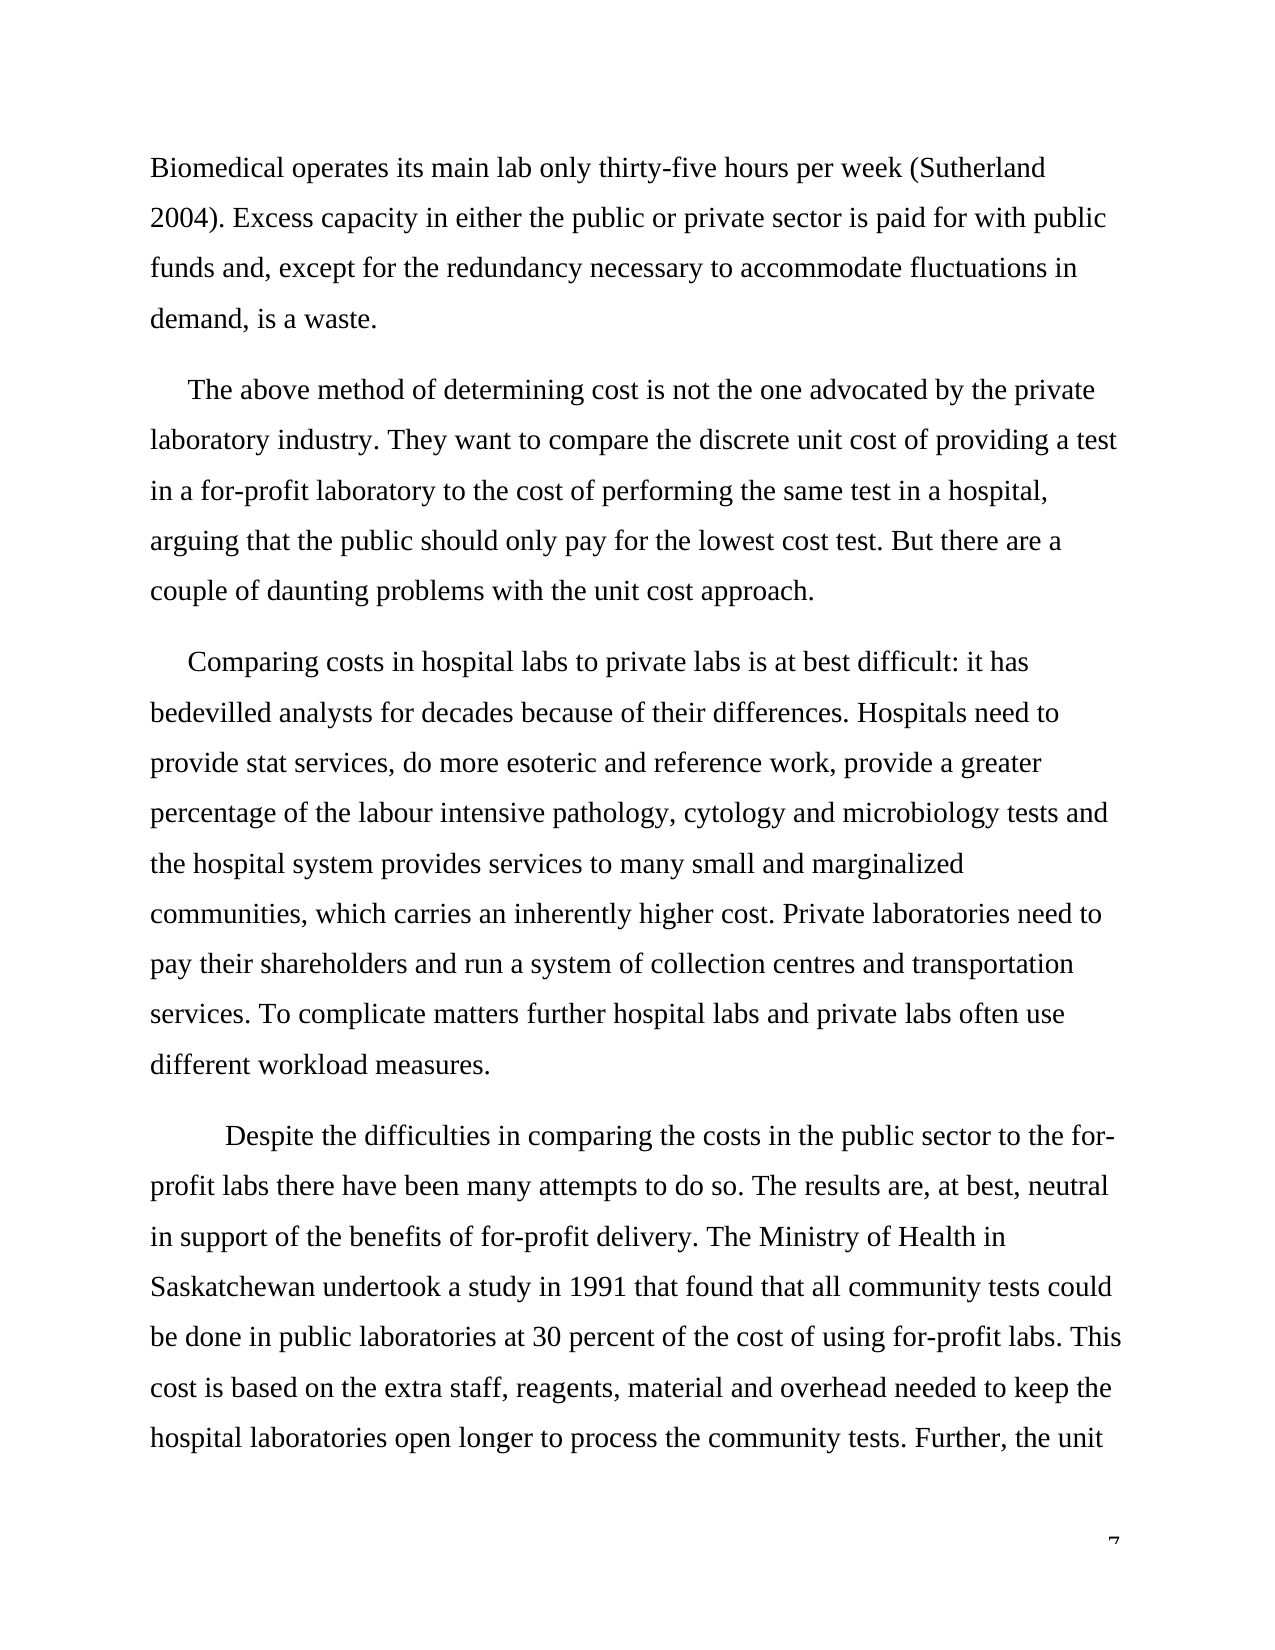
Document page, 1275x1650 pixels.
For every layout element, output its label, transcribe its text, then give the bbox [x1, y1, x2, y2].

text Comparing costs in hospital labs to private labs is at best difficult: it has bedevilled analysts for decades because of their differences. Hospitals need to provide stat services, do more esoteric and reference work, provide a greater percentage of the labour intensive pathology, cytology and microbiology tests and the hospital system provides services to many small and marginalized communities, which carries an inherently higher cost. Private laboratories need to pay their shareholders and run a system of collection centres and transportation services. To complicate matters further hospital labs and private labs often use different workload measures. [150, 644, 1125, 1081]
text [150, 1118, 1125, 1453]
text The above method of determining cost is not the one advocated by the private laboratory industry. They want to compare the discrete unit cost of providing a test in a for-profit laboratory to the cost of performing the same test in a hospital, arguing that the public should only pay for the lowest cost test. But there are a couple of daunting problems with the unit cost approach. [150, 372, 1125, 607]
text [150, 150, 1125, 334]
